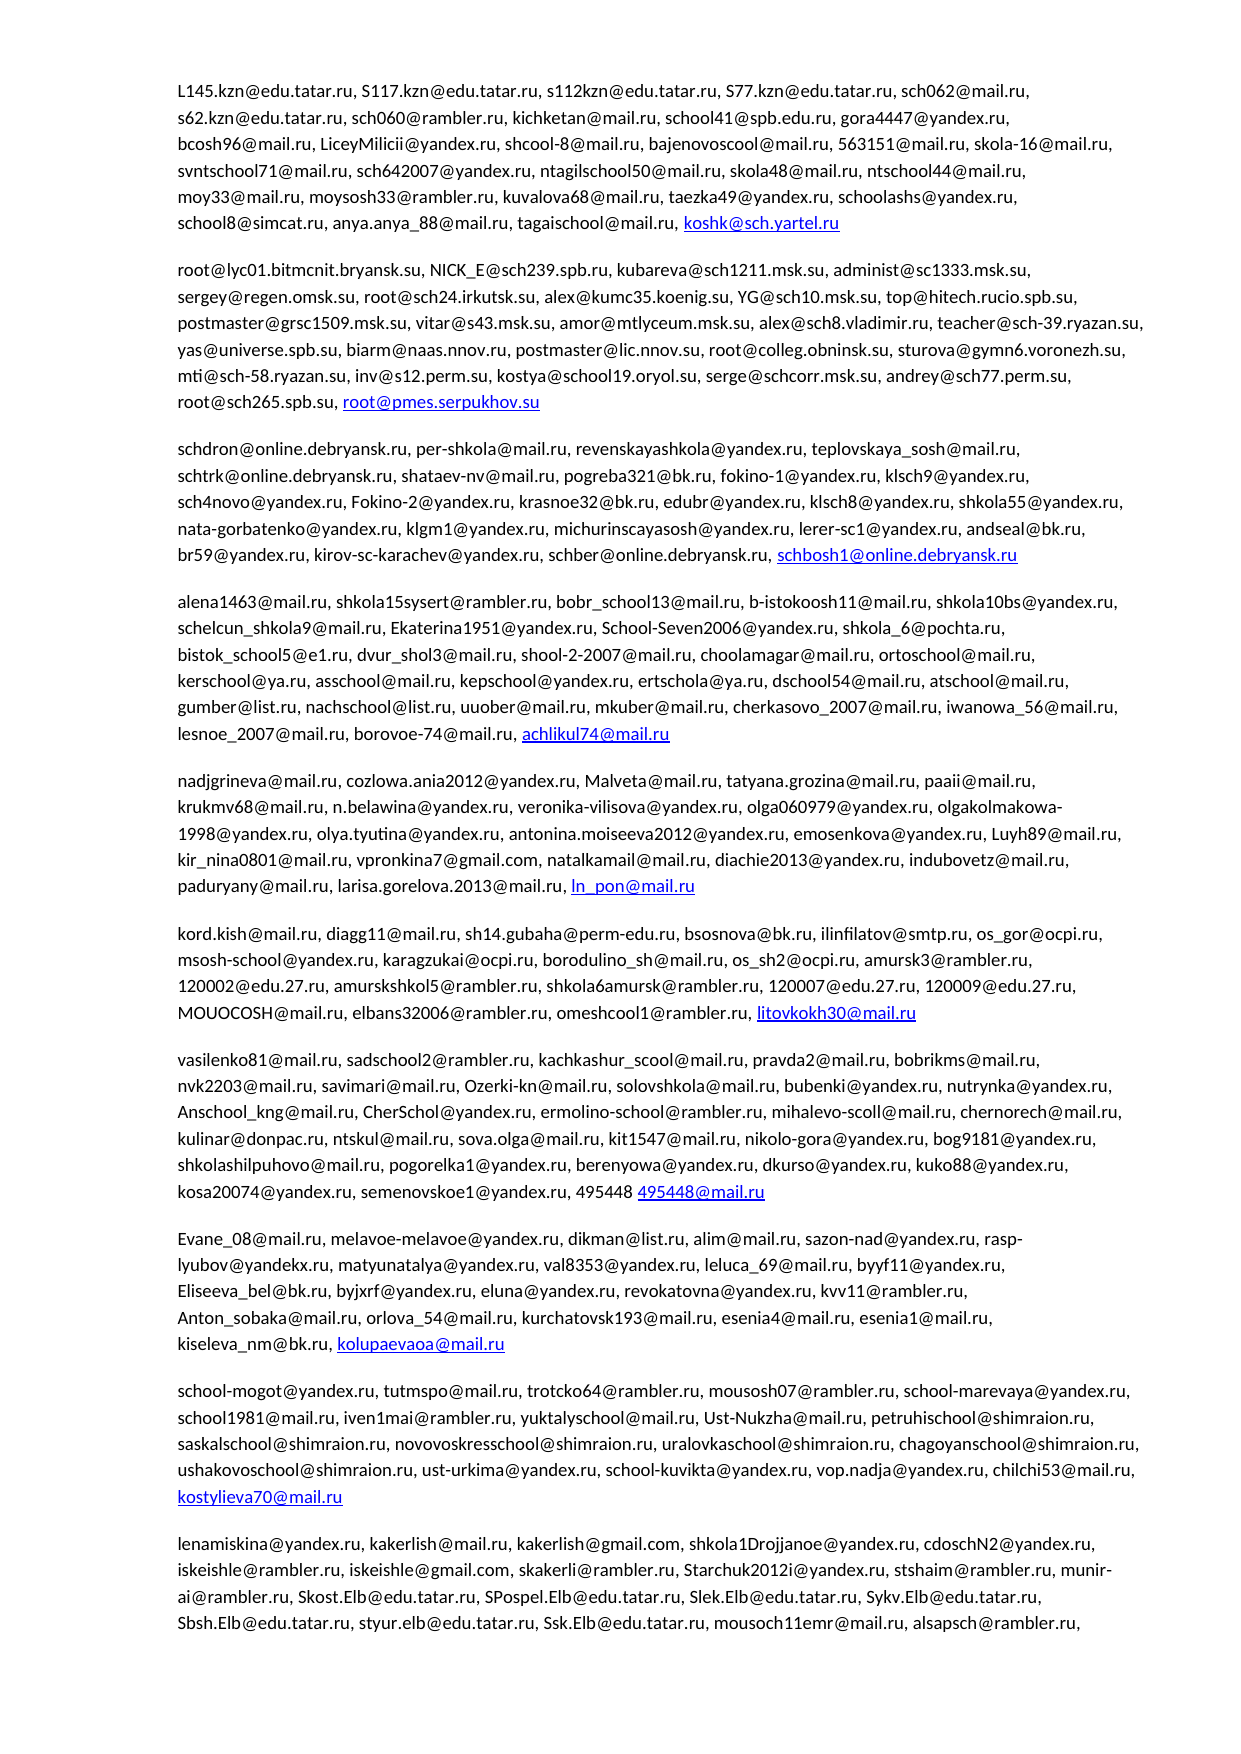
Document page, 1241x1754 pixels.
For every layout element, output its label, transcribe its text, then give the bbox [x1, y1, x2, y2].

text L145.kzn@edu.tatar.ru, S117.kzn@edu.tatar.ru, s112kzn@edu.tatar.ru, S77.kzn@edu.tatar.ru, sch062@mail.ru, s62.kzn@edu.tatar.ru, sch060@rambler.ru, kichketan@mail.ru, school41@spb.edu.ru, gora4447@yandex.ru, bcosh96@mail.ru, LiceyMilicii@yandex.ru, shcool-8@mail.ru, bajenovoscool@mail.ru, 563151@mail.ru, skola-16@mail.ru, svntschool71@mail.ru, sch642007@yandex.ru, ntagilschool50@mail.ru, skola48@mail.ru, ntschool44@mail.ru, moy33@mail.ru, moysosh33@rambler.ru, kuvalova68@mail.ru, taezka49@yandex.ru, schoolashs@yandex.ru, school8@simcat.ru, anya.anya_88@mail.ru, tagaischool@mail.ru, koshk@sch.yartel.ru [177, 80, 1152, 234]
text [177, 1532, 1152, 1634]
text kord.kish@mail.ru, diagg11@mail.ru, sh14.gubaha@perm-edu.ru, bsosnova@bk.ru, ilinfilatov@smtp.ru, os_gor@ocpi.ru, msosh-school@yandex.ru, karagzukai@ocpi.ru, borodulino_sh@mail.ru, os_sh2@ocpi.ru, amursk3@rambler.ru, 120002@edu.27.ru, amurskshkol5@rambler.ru, shkola6amursk@rambler.ru, 120007@edu.27.ru, 120009@edu.27.ru, MOUOCOSH@mail.ru, elbans32006@rambler.ru, omeshcool1@rambler.ru, litovkokh30@mail.ru [177, 922, 1152, 1024]
text nadjgrineva@mail.ru, cozlowa.ania2012@yandex.ru, Malveta@mail.ru, tatyana.grozina@mail.ru, paaii@mail.ru, krukmv68@mail.ru, n.belawina@yandex.ru, veronika-vilisova@yandex.ru, olga060979@yandex.ru, olgakolmakowa-1998@yandex.ru, olya.tyutina@yandex.ru, antonina.moiseeva2012@yandex.ru, emosenkova@yandex.ru, Luyh89@mail.ru, kir_nina0801@mail.ru, vpronkina7@gmail.com, natalkamail@mail.ru, diachie2013@yandex.ru, indubovetz@mail.ru, paduryany@mail.ru, larisa.gorelova.2013@mail.ru, ln_pon@mail.ru [177, 769, 1152, 897]
text school-mogot@yandex.ru, tutmspo@mail.ru, trotcko64@rambler.ru, mousosh07@rambler.ru, school-marevaya@yandex.ru, school1981@mail.ru, iven1mai@rambler.ru, yuktalyschool@mail.ru, Ust-Nukzha@mail.ru, petruhischool@shimraion.ru, saskalschool@shimraion.ru, novovoskresschool@shimraion.ru, uralovkaschool@shimraion.ru, chagoyanschool@shimraion.ru, ushakovoschool@shimraion.ru, ust-urkima@yandex.ru, school-kuvikta@yandex.ru, vop.nadja@yandex.ru, chilchi53@mail.ru, kostylieva70@mail.ru [177, 1379, 1152, 1508]
text vasilenko81@mail.ru, sadschool2@rambler.ru, kachkashur_scool@mail.ru, pravda2@mail.ru, bobrikms@mail.ru, nvk2203@mail.ru, savimari@mail.ru, Ozerki-kn@mail.ru, solovshkola@mail.ru, bubenki@yandex.ru, nutrynka@yandex.ru, Anschool_kng@mail.ru, CherSchol@yandex.ru, ermolino-school@rambler.ru, mihalevo-scoll@mail.ru, chernorech@mail.ru, kulinar@donpac.ru, ntskul@mail.ru, sova.olga@mail.ru, kit1547@mail.ru, nikolo-gora@yandex.ru, bog9181@yandex.ru, shkolashilpuhovo@mail.ru, pogorelka1@yandex.ru, berenyowa@yandex.ru, dkurso@yandex.ru, kuko88@yandex.ru, kosa20074@yandex.ru, semenovskoe1@yandex.ru, 495448 495448@mail.ru [177, 1048, 1152, 1203]
text Evane_08@mail.ru, melavoe-melavoe@yandex.ru, dikman@list.ru, alim@mail.ru, sazon-nad@yandex.ru, rasp-lyubov@yandekx.ru, matyunatalya@yandex.ru, val8353@yandex.ru, leluca_69@mail.ru, byyf11@yandex.ru, Eliseeva_bel@bk.ru, byjxrf@yandex.ru, eluna@yandex.ru, revokatovna@yandex.ru, kvv11@rambler.ru, Anton_sobaka@mail.ru, orlova_54@mail.ru, kurchatovsk193@mail.ru, esenia4@mail.ru, esenia1@mail.ru, kiseleva_nm@bk.ru, kolupaevaoa@mail.ru [177, 1227, 1152, 1355]
text alena1463@mail.ru, shkola15sysert@rambler.ru, bobr_school13@mail.ru, b-istokoosh11@mail.ru, shkola10bs@yandex.ru, schelcun_shkola9@mail.ru, Ekaterina1951@yandex.ru, School-Seven2006@yandex.ru, shkola_6@pochta.ru, bistok_school5@e1.ru, dvur_shol3@mail.ru, shool-2-2007@mail.ru, choolamagar@mail.ru, ortoschool@mail.ru, kerschool@ya.ru, asschool@mail.ru, kepschool@yandex.ru, ertschola@ya.ru, dschool54@mail.ru, atschool@mail.ru, gumber@list.ru, nachschool@list.ru, uuober@mail.ru, mkuber@mail.ru, cherkasovo_2007@mail.ru, iwanowa_56@mail.ru, lesnoe_2007@mail.ru, borovoe-74@mail.ru, achlikul74@mail.ru [177, 590, 1152, 745]
text schdron@online.debryansk.ru, per-shkola@mail.ru, revenskayashkola@yandex.ru, teplovskaya_sosh@mail.ru, schtrk@online.debryansk.ru, shataev-nv@mail.ru, pogreba321@bk.ru, fokino-1@yandex.ru, klsch9@yandex.ru, sch4novo@yandex.ru, Fokino-2@yandex.ru, krasnoe32@bk.ru, edubr@yandex.ru, klsch8@yandex.ru, shkola55@yandex.ru, nata-gorbatenko@yandex.ru, klgm1@yandex.ru, michurinscayasosh@yandex.ru, lerer-sc1@yandex.ru, andseal@bk.ru, br59@yandex.ru, kirov-sc-karachev@yandex.ru, schber@online.debryansk.ru, schbosh1@online.debryansk.ru [177, 438, 1152, 566]
text root@lyc01.bitmcnit.bryansk.su, NICK_E@sch239.spb.ru, kubareva@sch1211.msk.su, administ@sc1333.msk.su, sergey@regen.omsk.su, root@sch24.irkutsk.su, alex@kumc35.koenig.su, YG@sch10.msk.su, top@hitech.rucio.spb.su, postmaster@grsc1509.msk.su, vitar@s43.msk.su, amor@mtlyceum.msk.su, alex@sch8.vladimir.ru, teacher@sch-39.ryazan.su, yas@universe.spb.su, biarm@naas.nnov.ru, postmaster@lic.nnov.su, root@colleg.obninsk.su, sturova@gymn6.voronezh.su, mti@sch-58.ryazan.su, inv@s12.perm.su, kostya@school19.oryol.su, serge@schcorr.msk.su, andrey@sch77.perm.su, root@sch265.spb.su, root@pmes.serpukhov.su [177, 259, 1152, 413]
